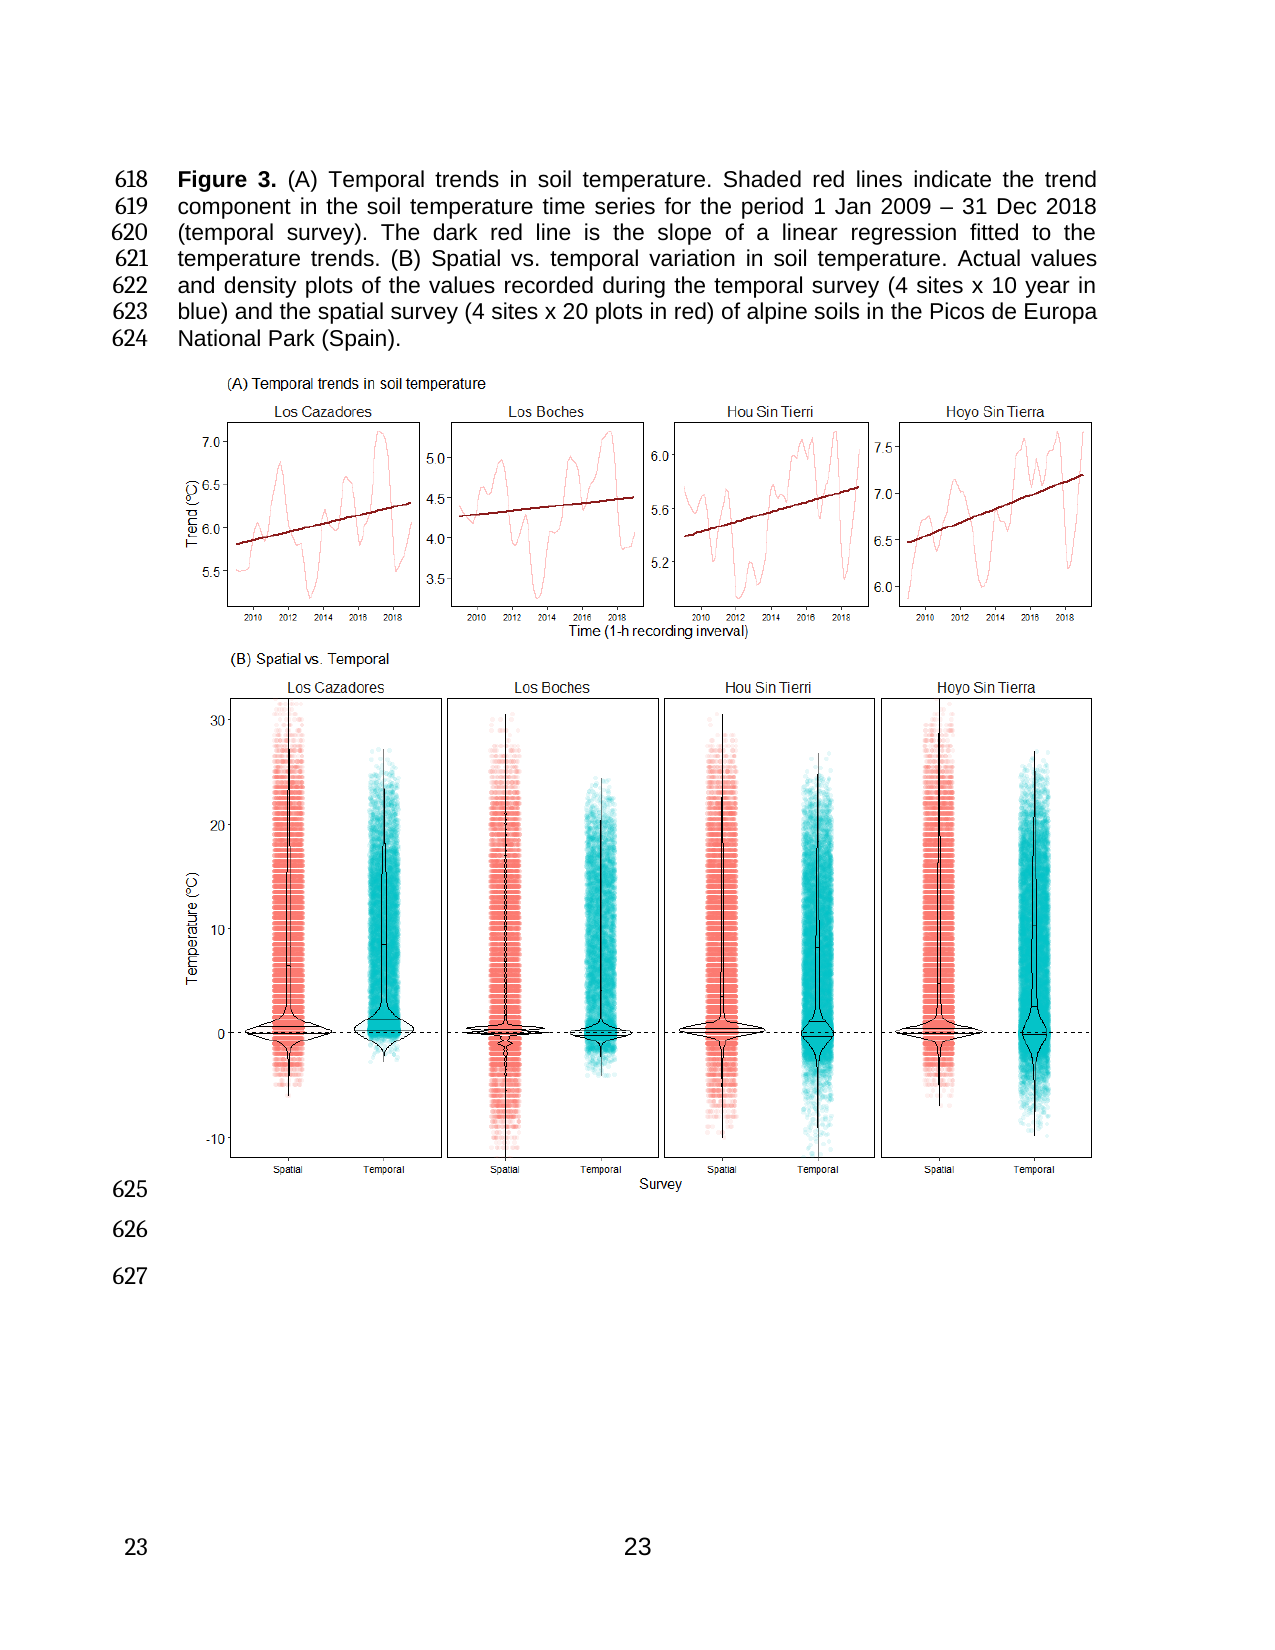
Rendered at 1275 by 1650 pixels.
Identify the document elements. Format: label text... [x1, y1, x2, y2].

picture [177, 369, 1098, 1198]
text Figure 3. (A) Temporal trends in soil temperature. Shaded red lines indicate the trend component in the soil temperature time series for the period 1 Jan 2009 – 31 Dec 2018 (temporal survey). The dark red line is the slope of a linear regression fitted to the temperature trends. (B) Spatial vs. temporal variation in soil temperature. Actual values and density plots of the values recorded during the temporal survey (4 sites x 10 year in blue) and the spatial survey (4 sites x 20 plots in red) of alpine soils in the Picos de Europa National Park (Spain). [177, 166, 1098, 351]
